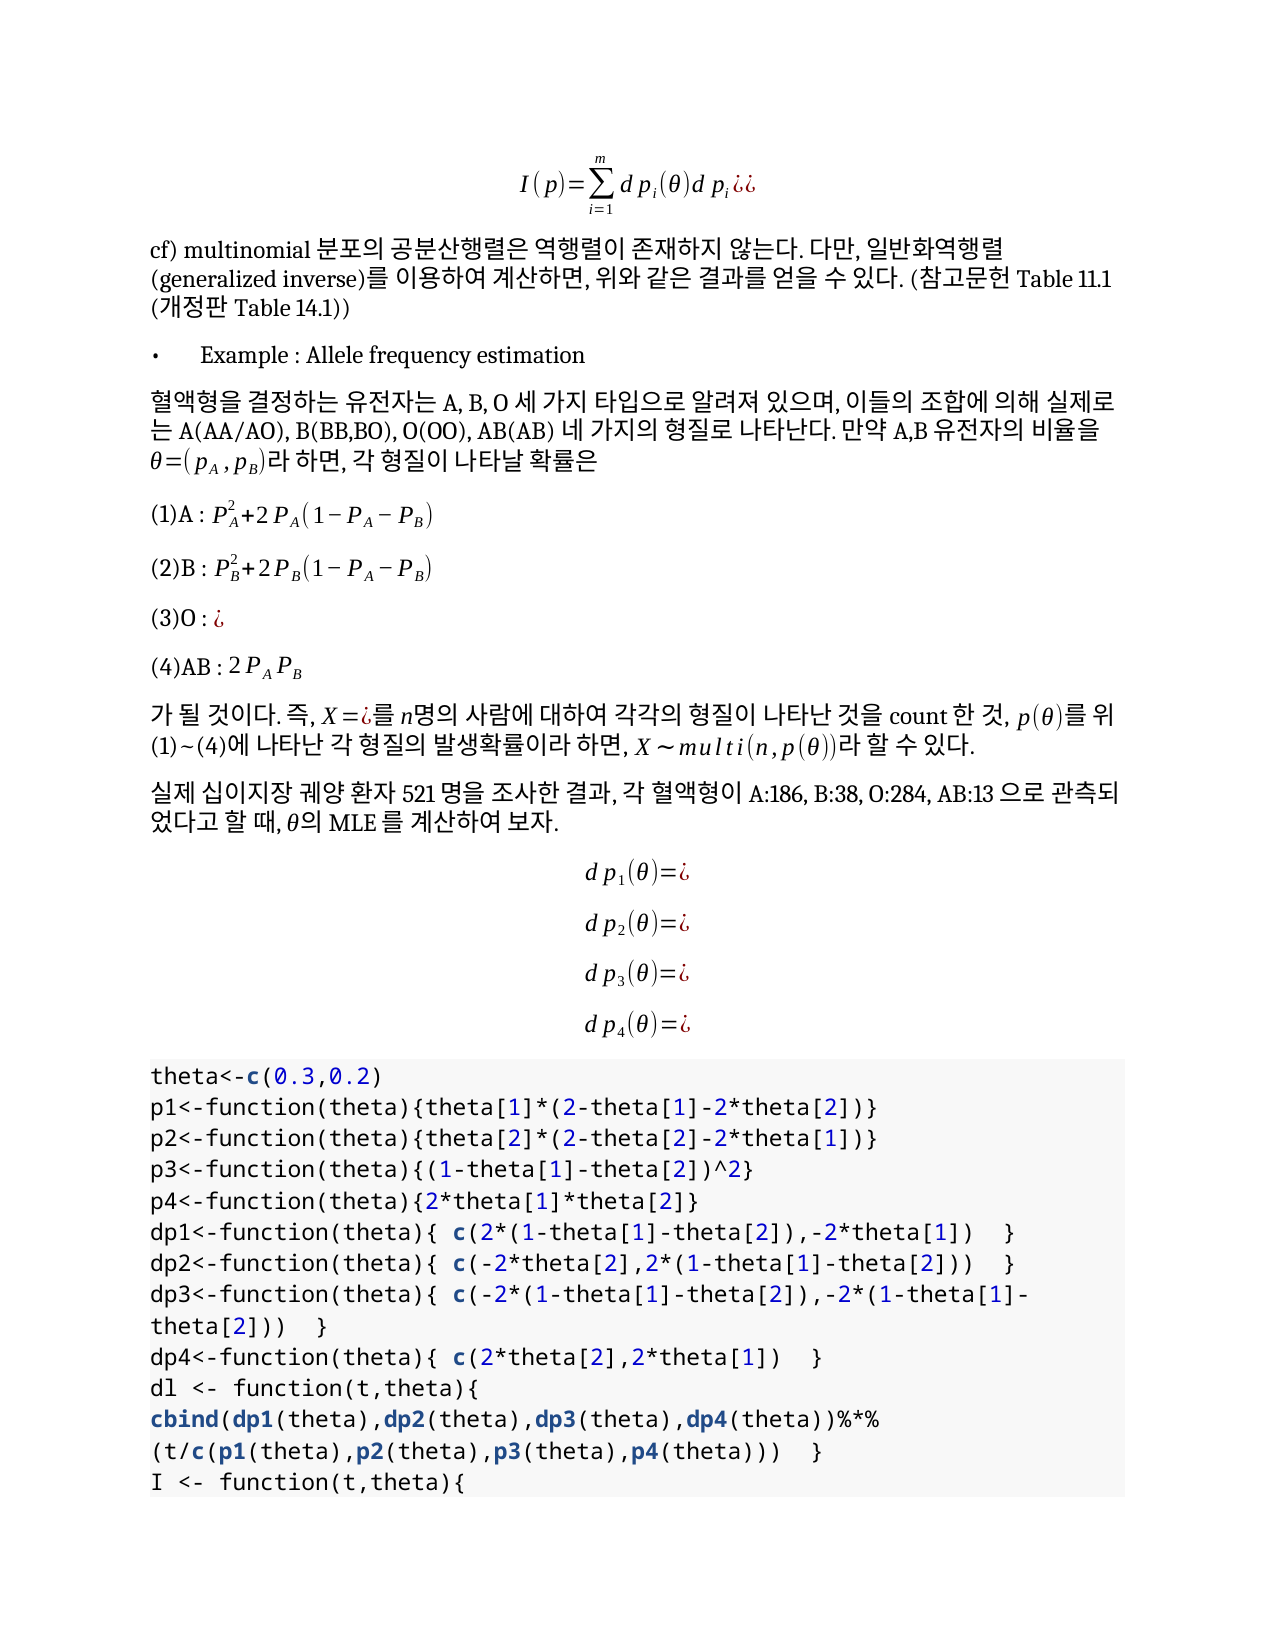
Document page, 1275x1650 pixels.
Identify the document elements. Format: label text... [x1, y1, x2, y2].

text (1)A : [150, 497, 1125, 532]
text 혈액형을 결정하는 유전자는 A, B, O 세 가지 타입으로 알려져 있으며, 이들의 조합에 의해 실제로는 A(AA/AO), B(BB,BO), O(OO), AB(AB) 네 가지의 형질로 나타난다. 만약 A,B 유전자의 비율을 라 하면, 각 형질이 나타날 확률은 [150, 388, 1125, 478]
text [150, 1059, 1125, 1497]
text (3)O : [150, 604, 1125, 633]
list Example : Allele frequency estimation [150, 341, 1125, 370]
text cf) multinomial 분포의 공분산행렬은 역행렬이 존재하지 않는다. 다만, 일반화역행렬(generalized inverse)를 이용하여 계산하면, 위와 같은 결과를 얻을 수 있다. (참고문헌 Table 11.1 (개정판 Table 14.1)) [150, 236, 1125, 322]
text (2)B : [150, 550, 1125, 585]
text 실제 십이지장 궤양 환자 521명을 조사한 결과, 각 혈액형이 A:186, B:38, O:284, AB:13 으로 관측되었다고 할 때, 의 MLE를 계산하여 보자. [150, 780, 1125, 838]
text 가 될 것이다. 즉, 를 명의 사람에 대하여 각각의 형질이 나타난 것을 count한 것, 를 위 (1)~(4)에 나타난 각 형질의 발생확률이라 하면, 라 할 수 있다. [150, 702, 1125, 762]
text (4)AB : [150, 652, 1125, 683]
